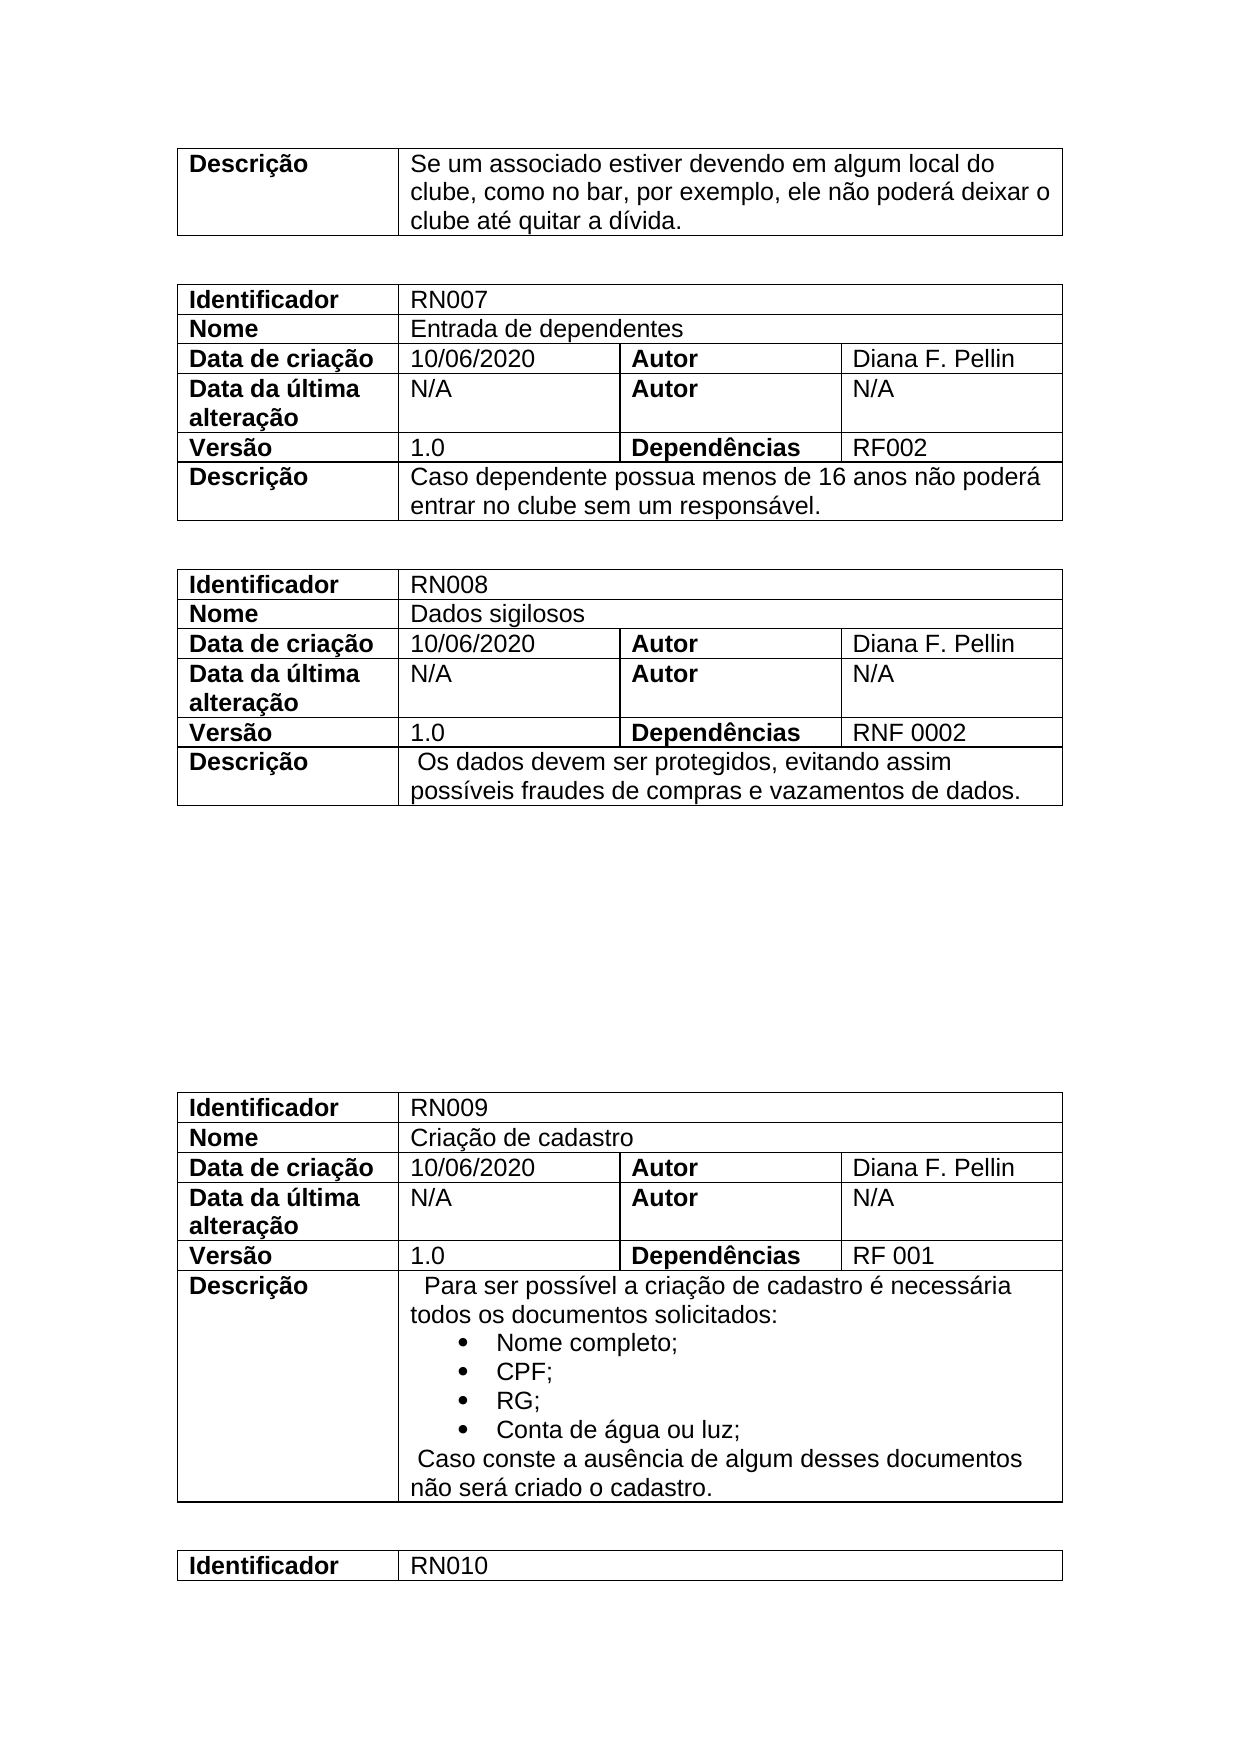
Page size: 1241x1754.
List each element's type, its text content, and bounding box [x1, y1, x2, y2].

table_cell Diana F. Pellin [842, 629, 1062, 658]
table_cell Se um associado estiver devendo em algum local do clube, como no bar, por exemplo, ele não poderá deixar o clube até quitar a dívida. [399, 149, 1062, 235]
table_cell Data de criação [178, 344, 398, 373]
table_cell Autor [621, 1183, 841, 1240]
table_cell Nome [178, 315, 398, 343]
table_cell 1.0 [399, 718, 619, 746]
table_cell Caso dependente possua menos de 16 anos não poderá entrar no clube sem um responsável. [399, 463, 1062, 520]
table_cell N/A [399, 1183, 619, 1240]
table_cell Entrada de dependentes [399, 315, 1062, 343]
table_cell Data da última alteração [178, 659, 398, 717]
table_cell Criação de cadastro [399, 1123, 1062, 1152]
table_cell Os dados devem ser protegidos, evitando assim possíveis fraudes de compras e vazamentos de dados. [399, 748, 1062, 805]
table_cell Autor [621, 374, 841, 432]
table_cell 10/06/2020 [399, 344, 619, 373]
table_cell Dependências [621, 433, 841, 461]
table_cell Data da última alteração [178, 374, 398, 432]
table_header RN010 [399, 1551, 1062, 1580]
table_header Identificador [178, 1093, 398, 1122]
table_header Identificador [178, 285, 398, 313]
table_cell Versão [178, 718, 398, 746]
table_cell Versão [178, 433, 398, 461]
table_cell N/A [842, 659, 1062, 717]
table_cell Para ser possível a criação de cadastro é necessária todos os documentos solicitados: Nome completo; CPF; RG; Conta de água ou luz; Caso conste a ausência de algum desses documentos não será criado o cadastro. [399, 1271, 1062, 1501]
table_cell N/A [399, 659, 619, 717]
table_cell 10/06/2020 [399, 629, 619, 658]
table_cell Descrição [178, 748, 398, 805]
table_cell N/A [842, 1183, 1062, 1240]
table_cell 1.0 [399, 1241, 619, 1270]
table_cell Autor [621, 1153, 841, 1182]
table_cell 1.0 [399, 433, 619, 461]
table_cell Nome [178, 600, 398, 628]
table_cell Autor [621, 629, 841, 658]
table_header Identificador [178, 570, 398, 598]
table_cell Autor [621, 344, 841, 373]
table_header Identificador [178, 1551, 398, 1580]
table_cell 10/06/2020 [399, 1153, 619, 1182]
table_cell Versão [178, 1241, 398, 1270]
table_cell Autor [621, 659, 841, 717]
table_cell Diana F. Pellin [842, 1153, 1062, 1182]
table_cell Data da última alteração [178, 1183, 398, 1240]
table_cell N/A [842, 374, 1062, 432]
table_cell Data de criação [178, 1153, 398, 1182]
table_cell Nome [178, 1123, 398, 1152]
table_cell Dependências [621, 718, 841, 746]
table_cell RNF 0002 [842, 718, 1062, 746]
table_cell Descrição [178, 1271, 398, 1501]
table_header RN007 [399, 285, 1062, 313]
table_cell Data de criação [178, 629, 398, 658]
table_header RN009 [399, 1093, 1062, 1122]
table_cell N/A [399, 374, 619, 432]
table_cell RF 001 [842, 1241, 1062, 1270]
table_cell Diana F. Pellin [842, 344, 1062, 373]
table_cell Dependências [621, 1241, 841, 1270]
table_cell Descrição [178, 149, 398, 235]
table_header RN008 [399, 570, 1062, 598]
table_cell RF002 [842, 433, 1062, 461]
table_cell Dados sigilosos [399, 600, 1062, 628]
table_cell Descrição [178, 463, 398, 520]
